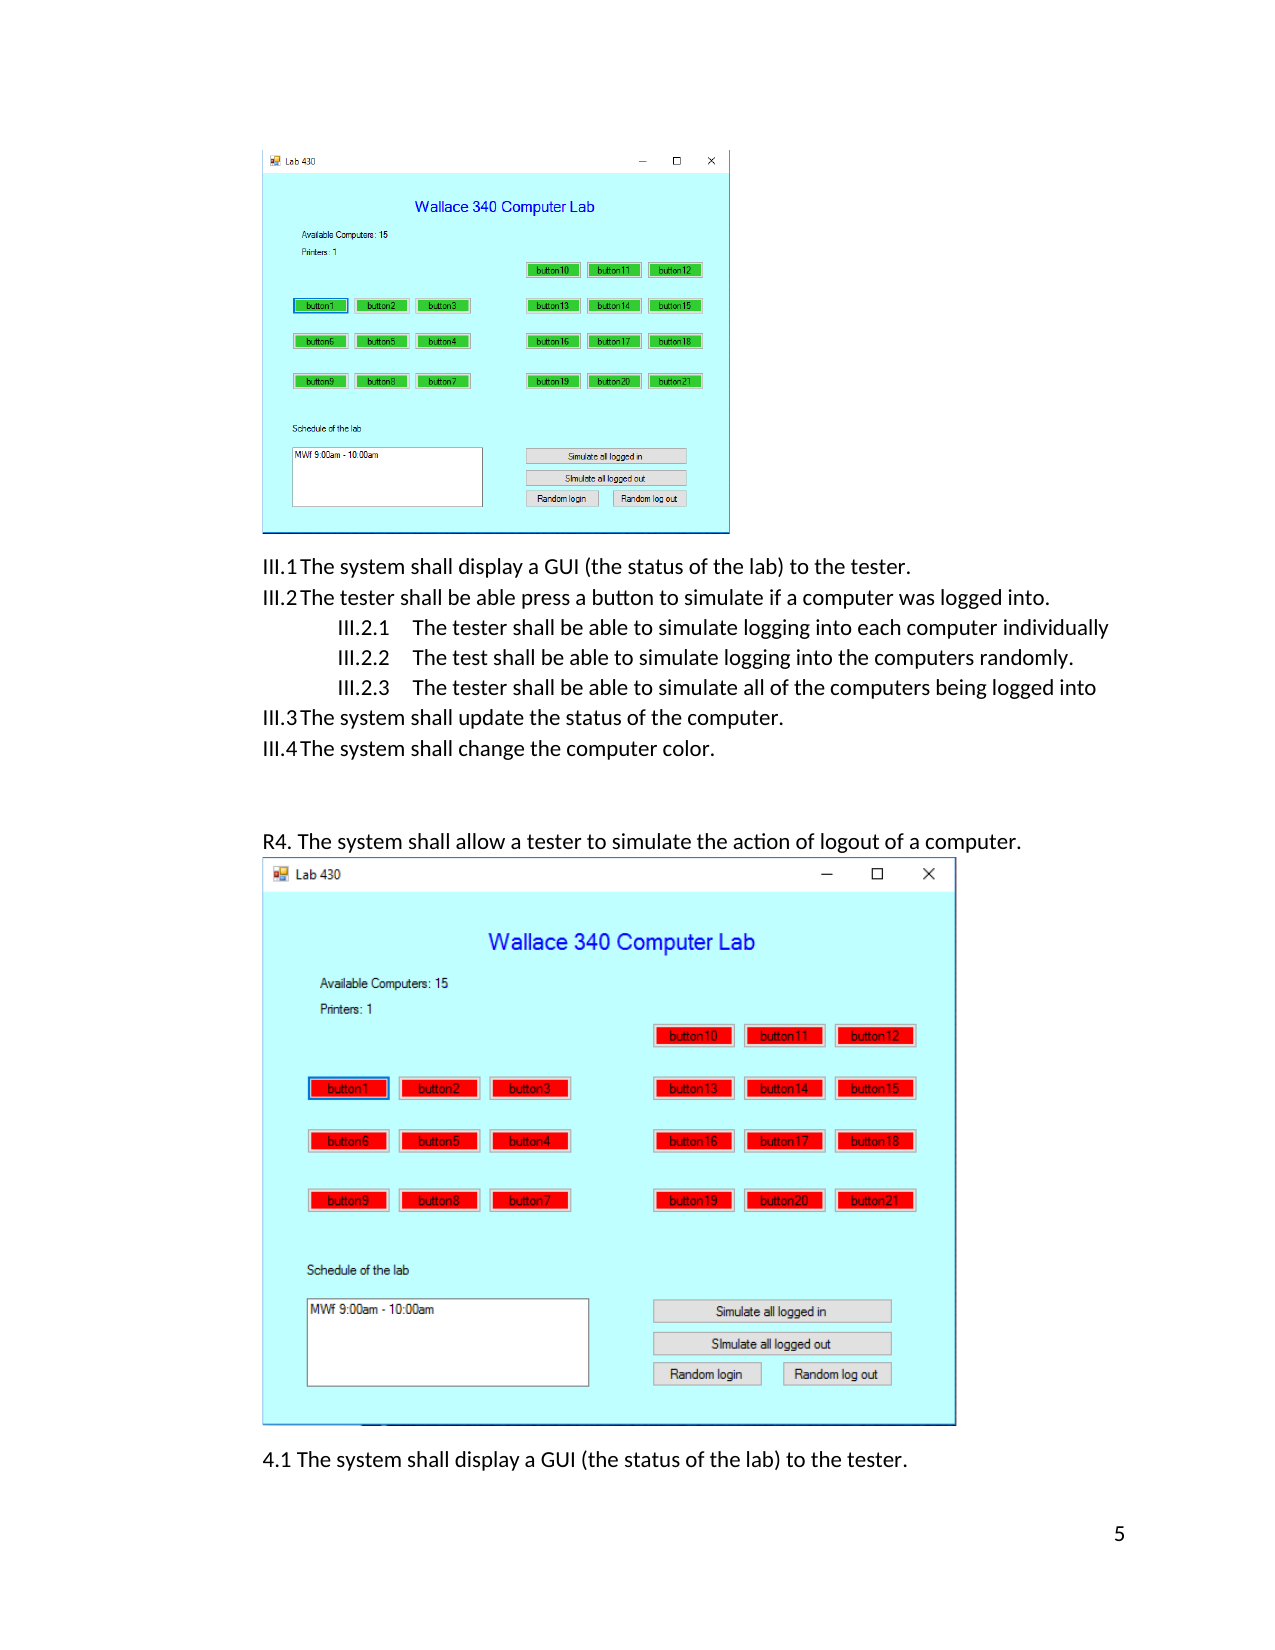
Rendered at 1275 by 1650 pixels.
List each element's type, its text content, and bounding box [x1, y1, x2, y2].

list The system shall update the status of the computer. [262, 703, 1125, 731]
picture [262, 150, 730, 534]
list The tester shall be able to simulate logging into each computer individually [337, 613, 1125, 641]
list The system shall display a GUI (the status of the lab) to the tester. [262, 552, 1125, 580]
list R4. The system shall allow a tester to simulate the action of logout of a computer. [262, 827, 1125, 855]
list The tester shall be able press a button to simulate if a computer was logged into. [262, 583, 1125, 611]
list The system shall change the computer color. [262, 734, 1125, 762]
picture [262, 857, 957, 1426]
text 4.1 The system shall display a GUI (the status of the lab) to the tester. [262, 1445, 1125, 1473]
list The tester shall be able to simulate all of the computers being logged into [337, 673, 1125, 701]
list The test shall be able to simulate logging into the computers randomly. [337, 643, 1125, 671]
